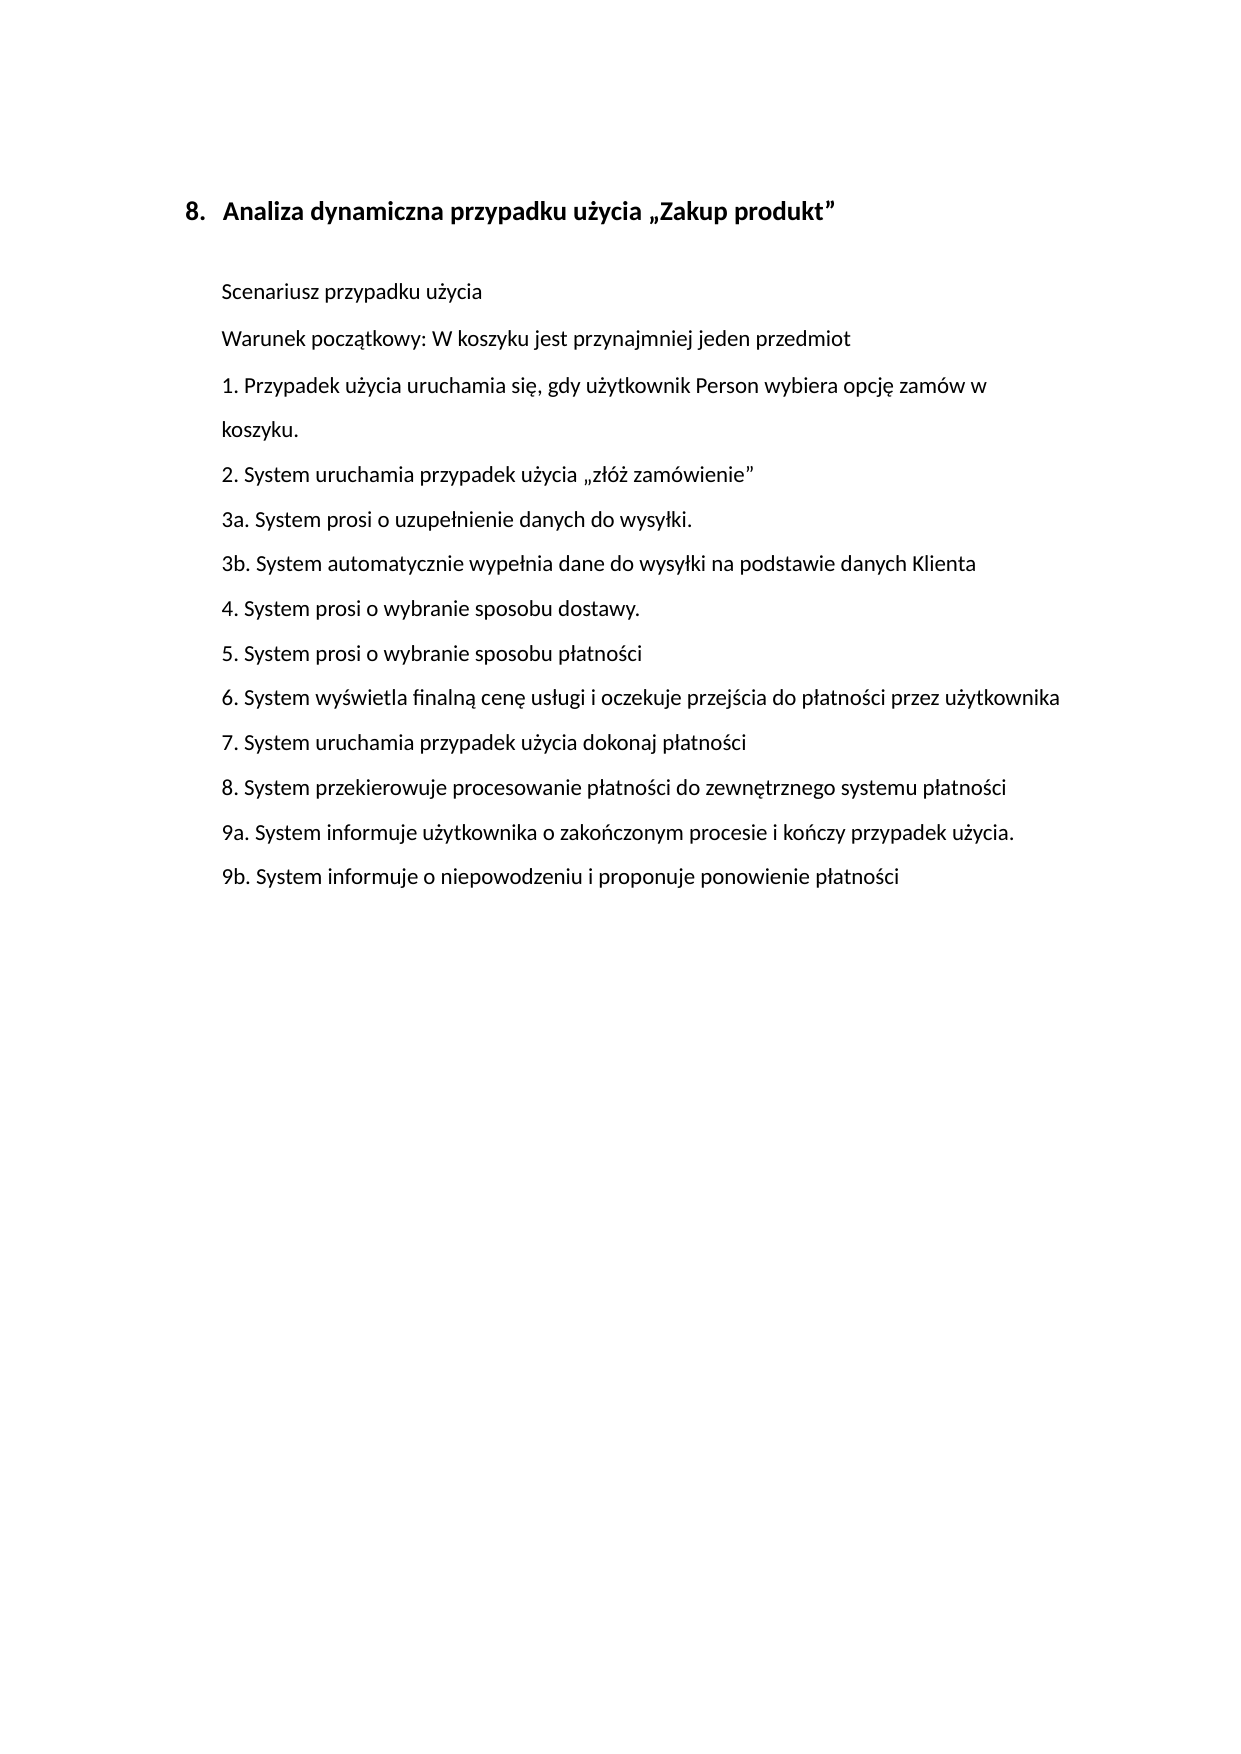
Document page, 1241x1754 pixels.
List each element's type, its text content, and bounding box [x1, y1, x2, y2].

text 3b. System automatycznie wypełnia dane do wysyłki na podstawie danych Klienta [148, 549, 1093, 577]
text 5. System prosi o wybranie sposobu płatności [148, 639, 1093, 667]
text 2. System uruchamia przypadek użycia „złóż zamówienie” [148, 460, 1093, 488]
text 3a. System prosi o uzupełnienie danych do wysyłki. [148, 505, 1093, 533]
text Scenariusz przypadku użycia [148, 277, 1093, 305]
text 9b. System informuje o niepowodzeniu i proponuje ponowienie płatności [221, 862, 1093, 890]
text 9a. System informuje użytkownika o zakończonym procesie i kończy przypadek użycia. [148, 818, 1093, 846]
text Warunek początkowy: W koszyku jest przynajmniej jeden przedmiot [148, 324, 1093, 352]
text 1. Przypadek użycia uruchamia się, gdy użytkownik Person wybiera opcję zamów w [148, 371, 1093, 399]
subtitle Analiza dynamiczna przypadku użycia „Zakup produkt” [185, 194, 1093, 227]
text 6. System wyświetla finalną cenę usługi i oczekuje przejścia do płatności przez użytkownika [148, 683, 1093, 712]
text koszyku. [148, 415, 1093, 443]
text 7. System uruchamia przypadek użycia dokonaj płatności [148, 728, 1093, 756]
text 8. System przekierowuje procesowanie płatności do zewnętrznego systemu płatności [148, 773, 1093, 801]
text 4. System prosi o wybranie sposobu dostawy. [148, 594, 1093, 622]
